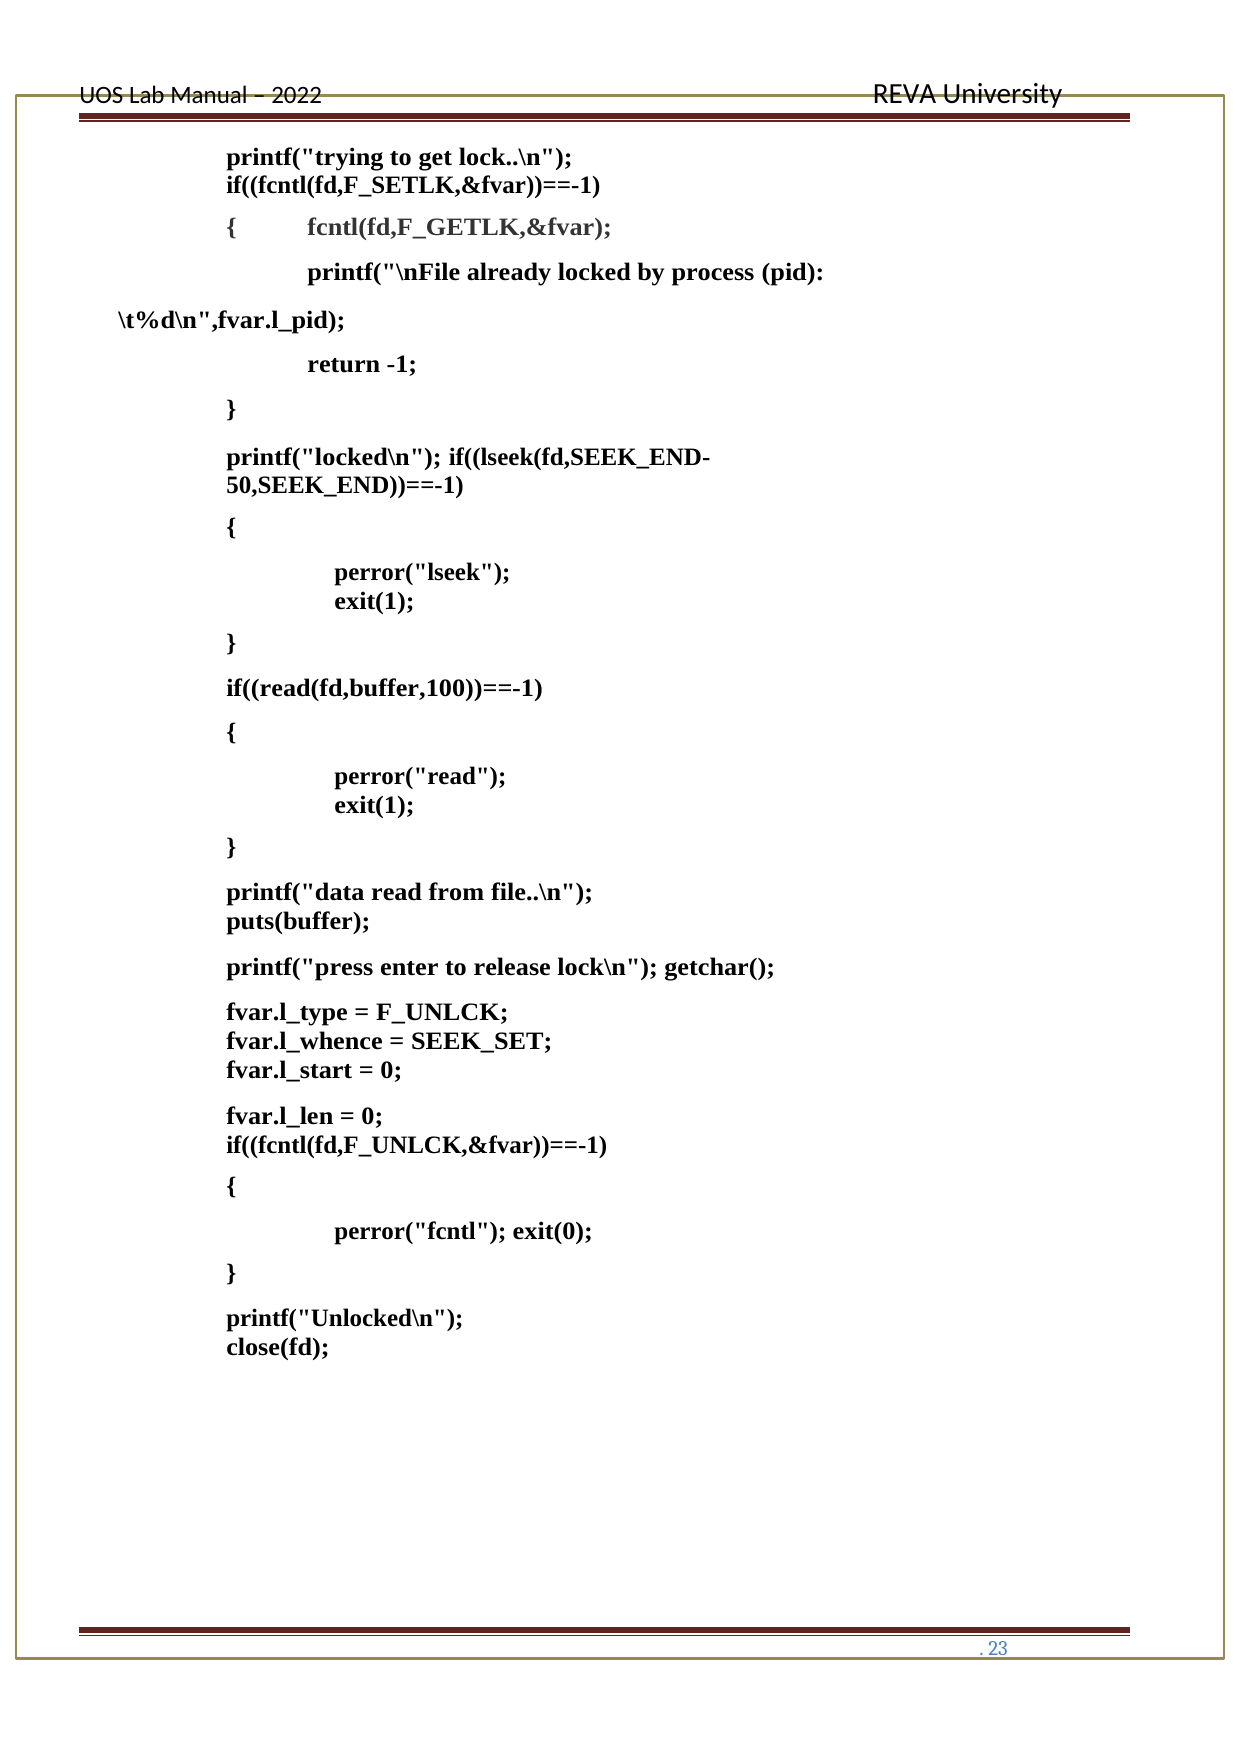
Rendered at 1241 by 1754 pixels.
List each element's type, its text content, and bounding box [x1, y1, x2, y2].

text fvar.l_len = 0; if((fcntl(fd,F_UNLCK,&fvar))==-1) [226, 1101, 672, 1158]
text { [226, 516, 1130, 540]
text } [226, 1262, 1130, 1286]
text return -1; [307, 353, 1130, 377]
text printf("\nFile already locked by process (pid): [307, 257, 1130, 286]
text } [226, 394, 1130, 423]
text printf("trying to get lock..\n"); if((fcntl(fd,F_SETLK,&fvar))==-1) [226, 142, 672, 199]
text printf("locked\n"); if((lseek(fd,SEEK_END-50,SEEK_END))==-1) [226, 442, 767, 499]
text perror("fcntl"); exit(0); [334, 1216, 596, 1245]
text printf("Unlocked\n"); close(fd); [226, 1303, 534, 1361]
text \t%d\n",fvar.l_pid); [118, 305, 1130, 334]
text printf("data read from file..\n"); puts(buffer); [226, 877, 686, 935]
text if((read(fd,buffer,100))==-1) [226, 673, 1130, 701]
text } [226, 836, 1130, 860]
text fvar.l_type = F_UNLCK; fvar.l_whence = SEEK_SET; fvar.l_start = 0; [226, 997, 564, 1084]
text } [226, 632, 1130, 656]
text { fcntl(fd,F_GETLK,&fvar); [226, 216, 1130, 241]
text { [226, 1175, 1130, 1199]
text perror("lseek"); exit(1); [334, 557, 596, 615]
text printf("press enter to release lock\n"); getchar(); [226, 952, 810, 980]
text perror("read"); exit(1); [334, 761, 546, 819]
text { [226, 720, 1130, 745]
